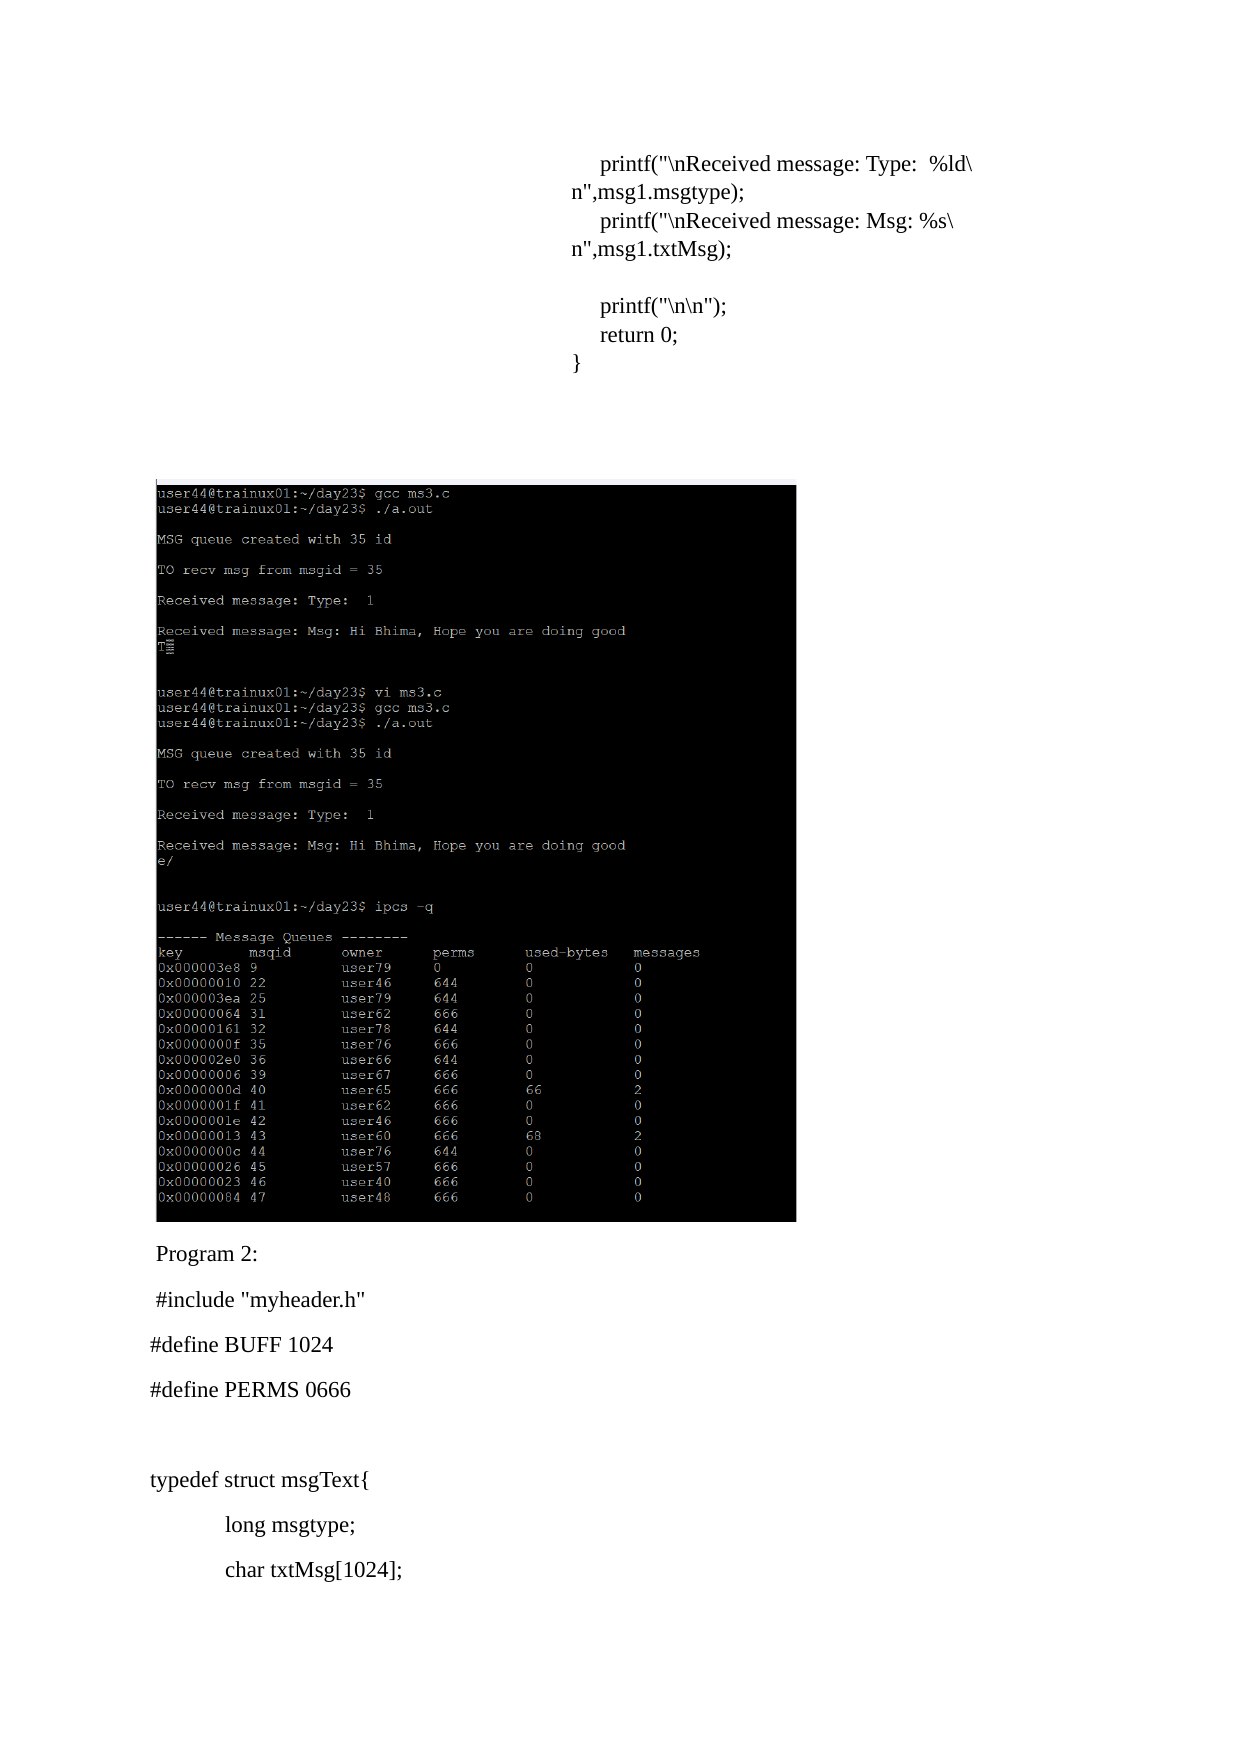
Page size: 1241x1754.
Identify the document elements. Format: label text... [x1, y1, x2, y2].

text #define PERMS 0666 [150, 1376, 1090, 1402]
text Program 2: [150, 1241, 1090, 1267]
text char txtMsg[1024]; [150, 1556, 1090, 1583]
picture [155, 479, 797, 1222]
text typedef struct msgText{ [150, 1466, 1090, 1492]
list printf("\nReceived message: Type: %ld\n",msg1.msgtype); [571, 150, 1090, 205]
list printf("\nReceived message: Msg: %s\n",msg1.txtMsg); [571, 207, 1090, 262]
list printf("\n\n"); [571, 292, 1090, 318]
text #include "myheader.h" [150, 1286, 1090, 1312]
text #define BUFF 1024 [150, 1331, 1090, 1357]
list } [571, 349, 1090, 375]
text long msgtype; [150, 1511, 1090, 1537]
list return 0; [571, 321, 1090, 347]
